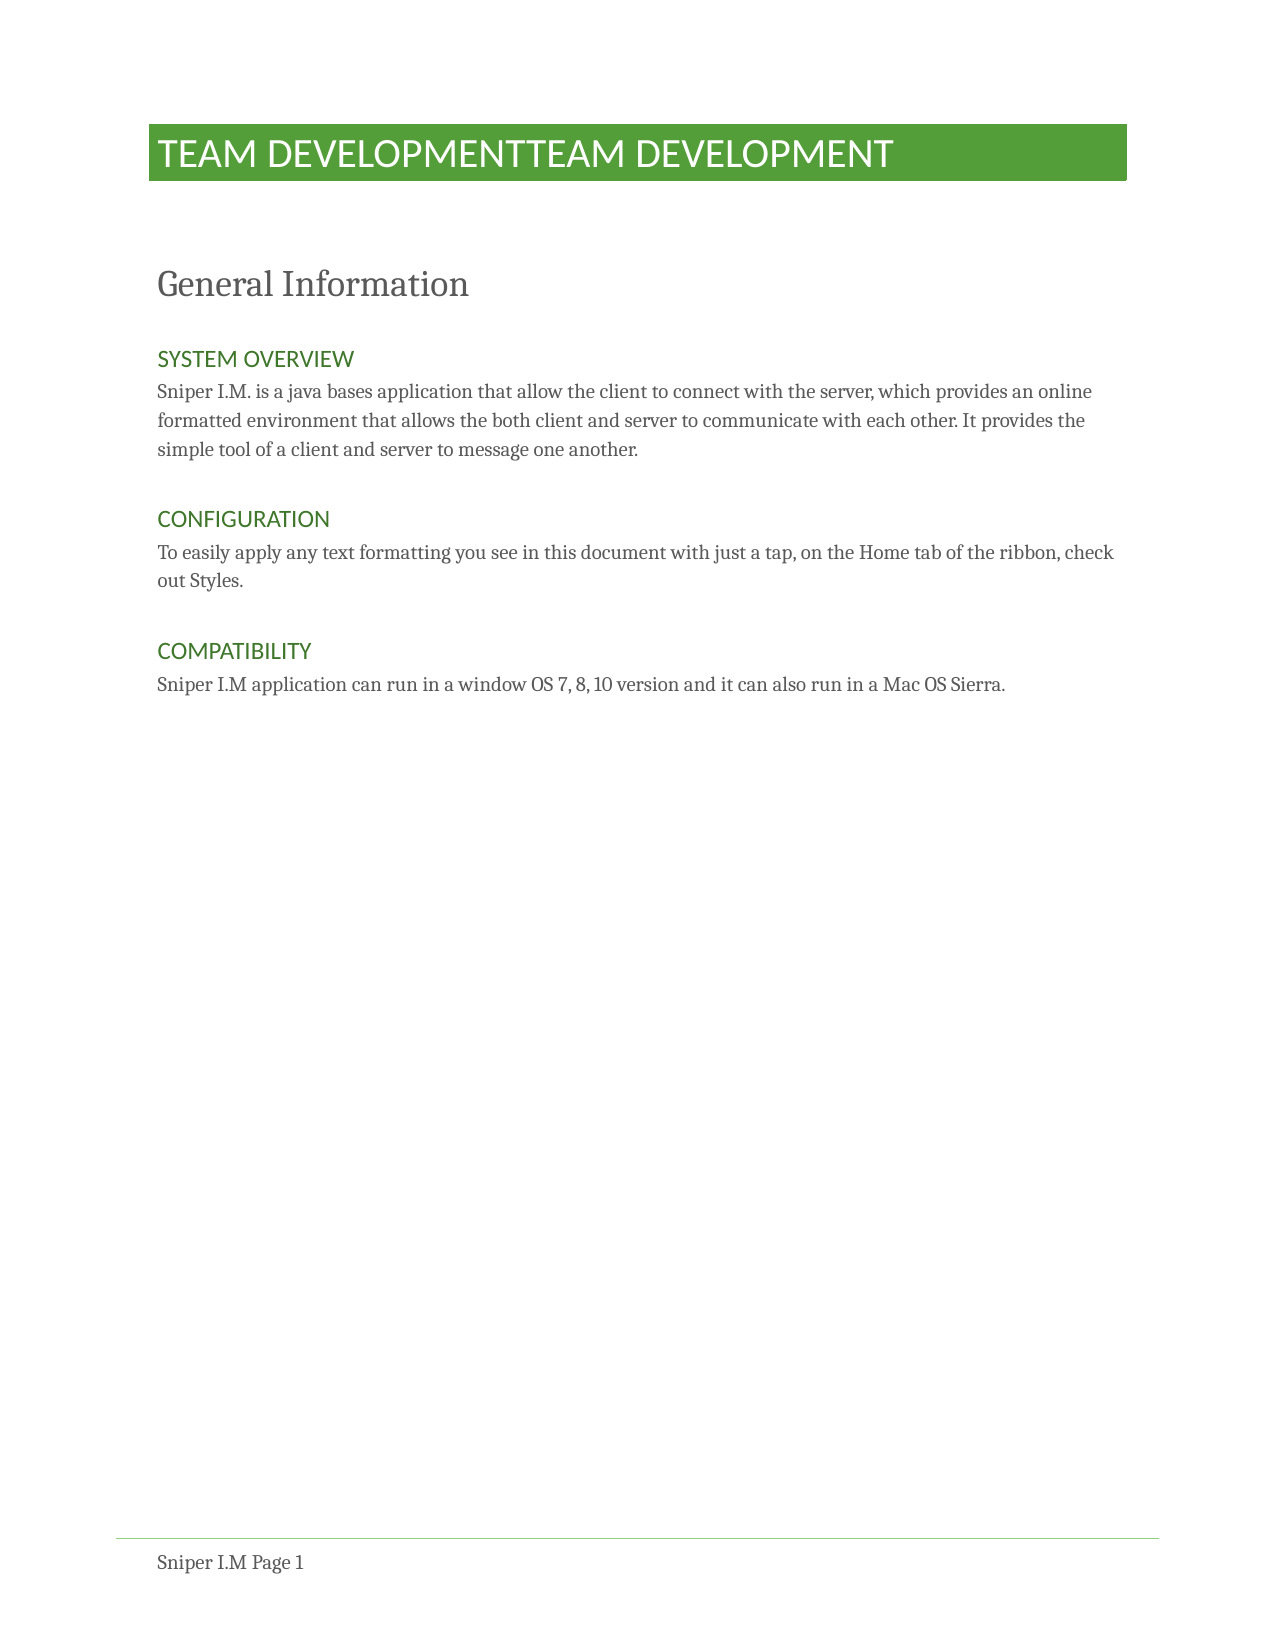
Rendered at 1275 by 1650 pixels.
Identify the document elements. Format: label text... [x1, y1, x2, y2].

subtitle Configuration [157, 504, 1117, 534]
subtitle compatibility [157, 635, 1117, 666]
subtitle General Information [157, 262, 1117, 306]
subtitle System Overview [157, 343, 1117, 374]
text Sniper I.M. is a java bases application that allow the client to connect with the server, which provides an online formatted environment that allows the both client and server to communicate with each other. It provides the simple tool of a client and server to message one another. [157, 380, 1117, 461]
text Sniper I.M application can run in a window OS 7, 8, 10 version and it can also run in a Mac OS Sierra. [157, 672, 1117, 696]
